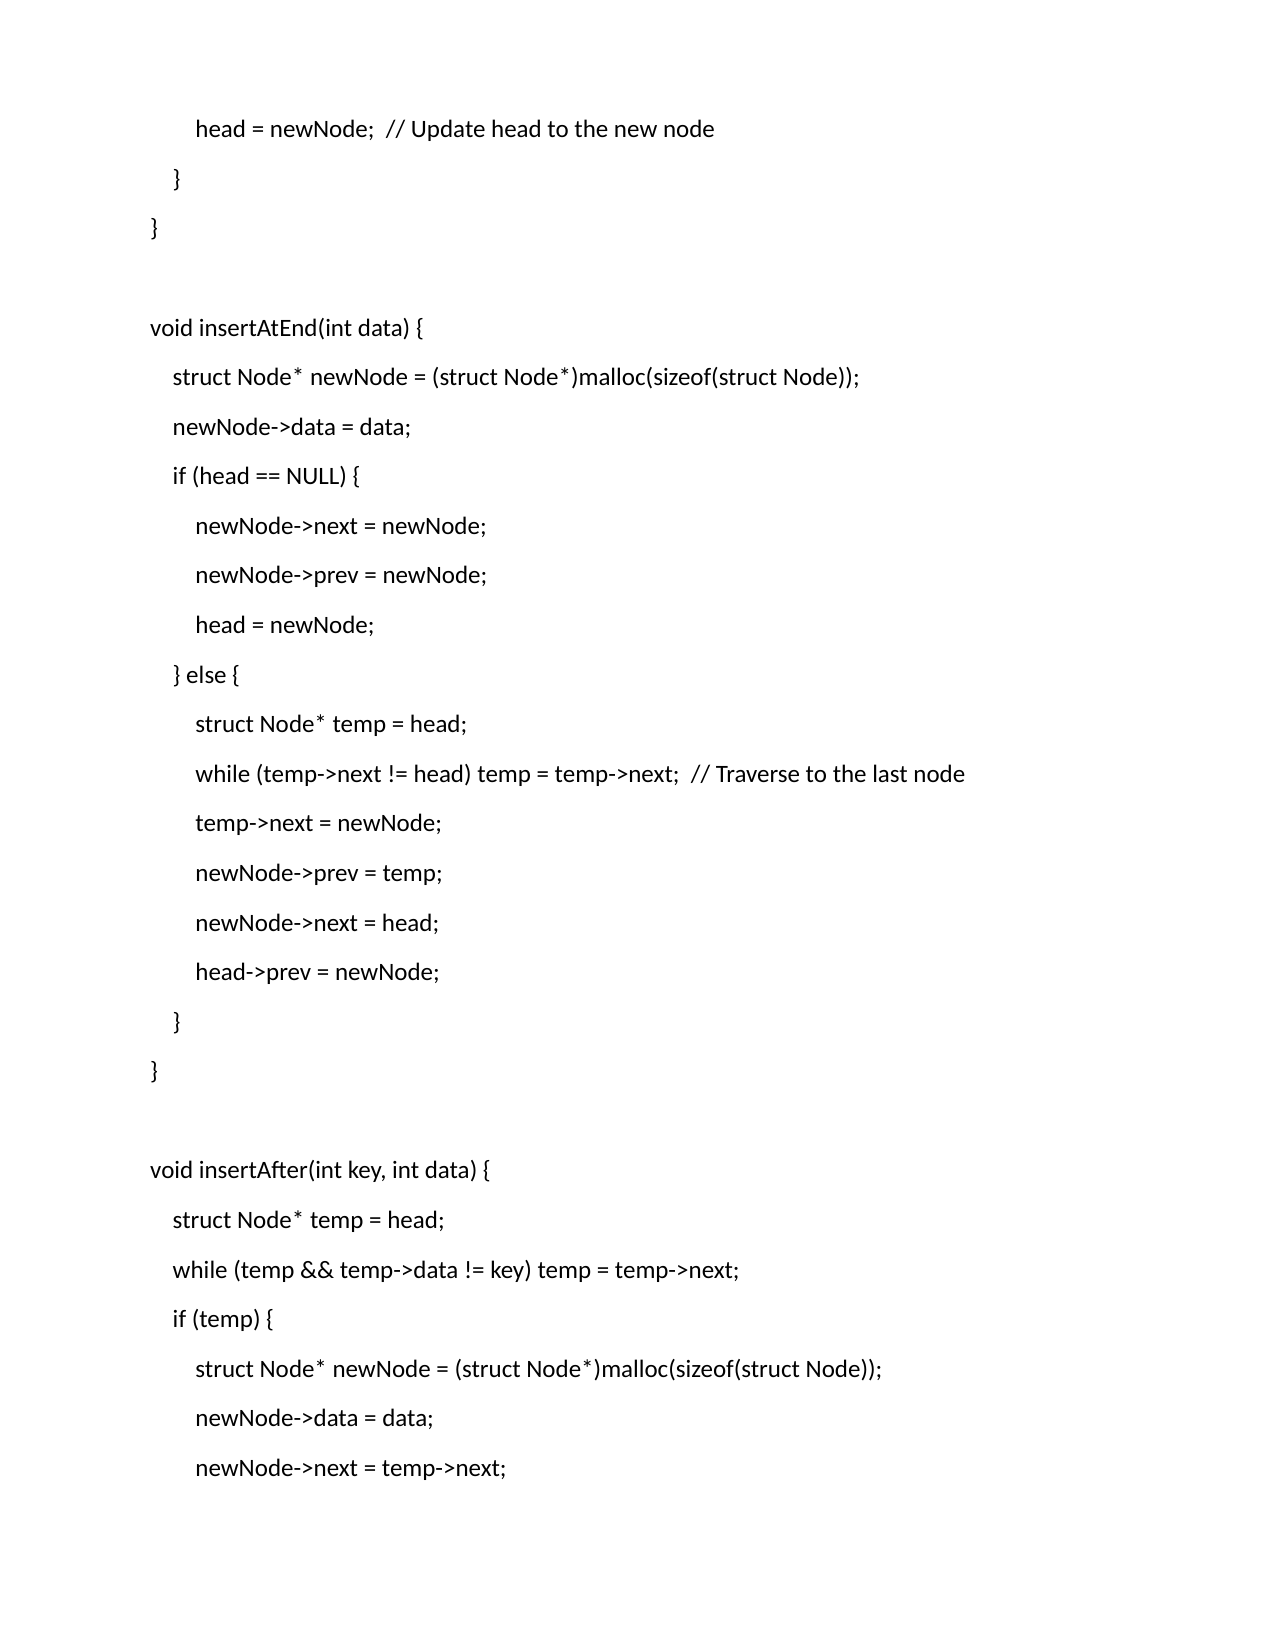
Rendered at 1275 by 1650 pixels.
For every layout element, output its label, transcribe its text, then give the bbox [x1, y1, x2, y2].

text head = newNode; [150, 609, 1125, 640]
text struct Node* newNode = (struct Node*)malloc(sizeof(struct Node)); [150, 361, 1125, 392]
text head = newNode; // Update head to the new node [150, 113, 1125, 144]
text newNode->prev = temp; [150, 857, 1125, 888]
text } [150, 1006, 1125, 1036]
text while (temp->next != head) temp = temp->next; // Traverse to the last node [150, 758, 1125, 788]
text void insertAtEnd(int data) { [150, 312, 1125, 342]
text head->prev = newNode; [150, 956, 1125, 987]
text struct Node* temp = head; [150, 1204, 1125, 1235]
text if (temp) { [150, 1303, 1125, 1334]
text newNode->data = data; [150, 411, 1125, 441]
text } [150, 1056, 1125, 1086]
text newNode->data = data; [150, 1403, 1125, 1433]
text } [150, 163, 1125, 193]
text newNode->prev = newNode; [150, 560, 1125, 590]
text } else { [150, 659, 1125, 689]
text temp->next = newNode; [150, 808, 1125, 838]
text while (temp && temp->data != key) temp = temp->next; [150, 1254, 1125, 1284]
text struct Node* temp = head; [150, 708, 1125, 739]
text void insertAfter(int key, int data) { [150, 1155, 1125, 1185]
text newNode->next = newNode; [150, 510, 1125, 541]
text struct Node* newNode = (struct Node*)malloc(sizeof(struct Node)); [150, 1353, 1125, 1383]
text newNode->next = temp->next; [150, 1452, 1125, 1483]
text } [150, 213, 1125, 243]
text if (head == NULL) { [150, 461, 1125, 491]
text newNode->next = head; [150, 907, 1125, 937]
